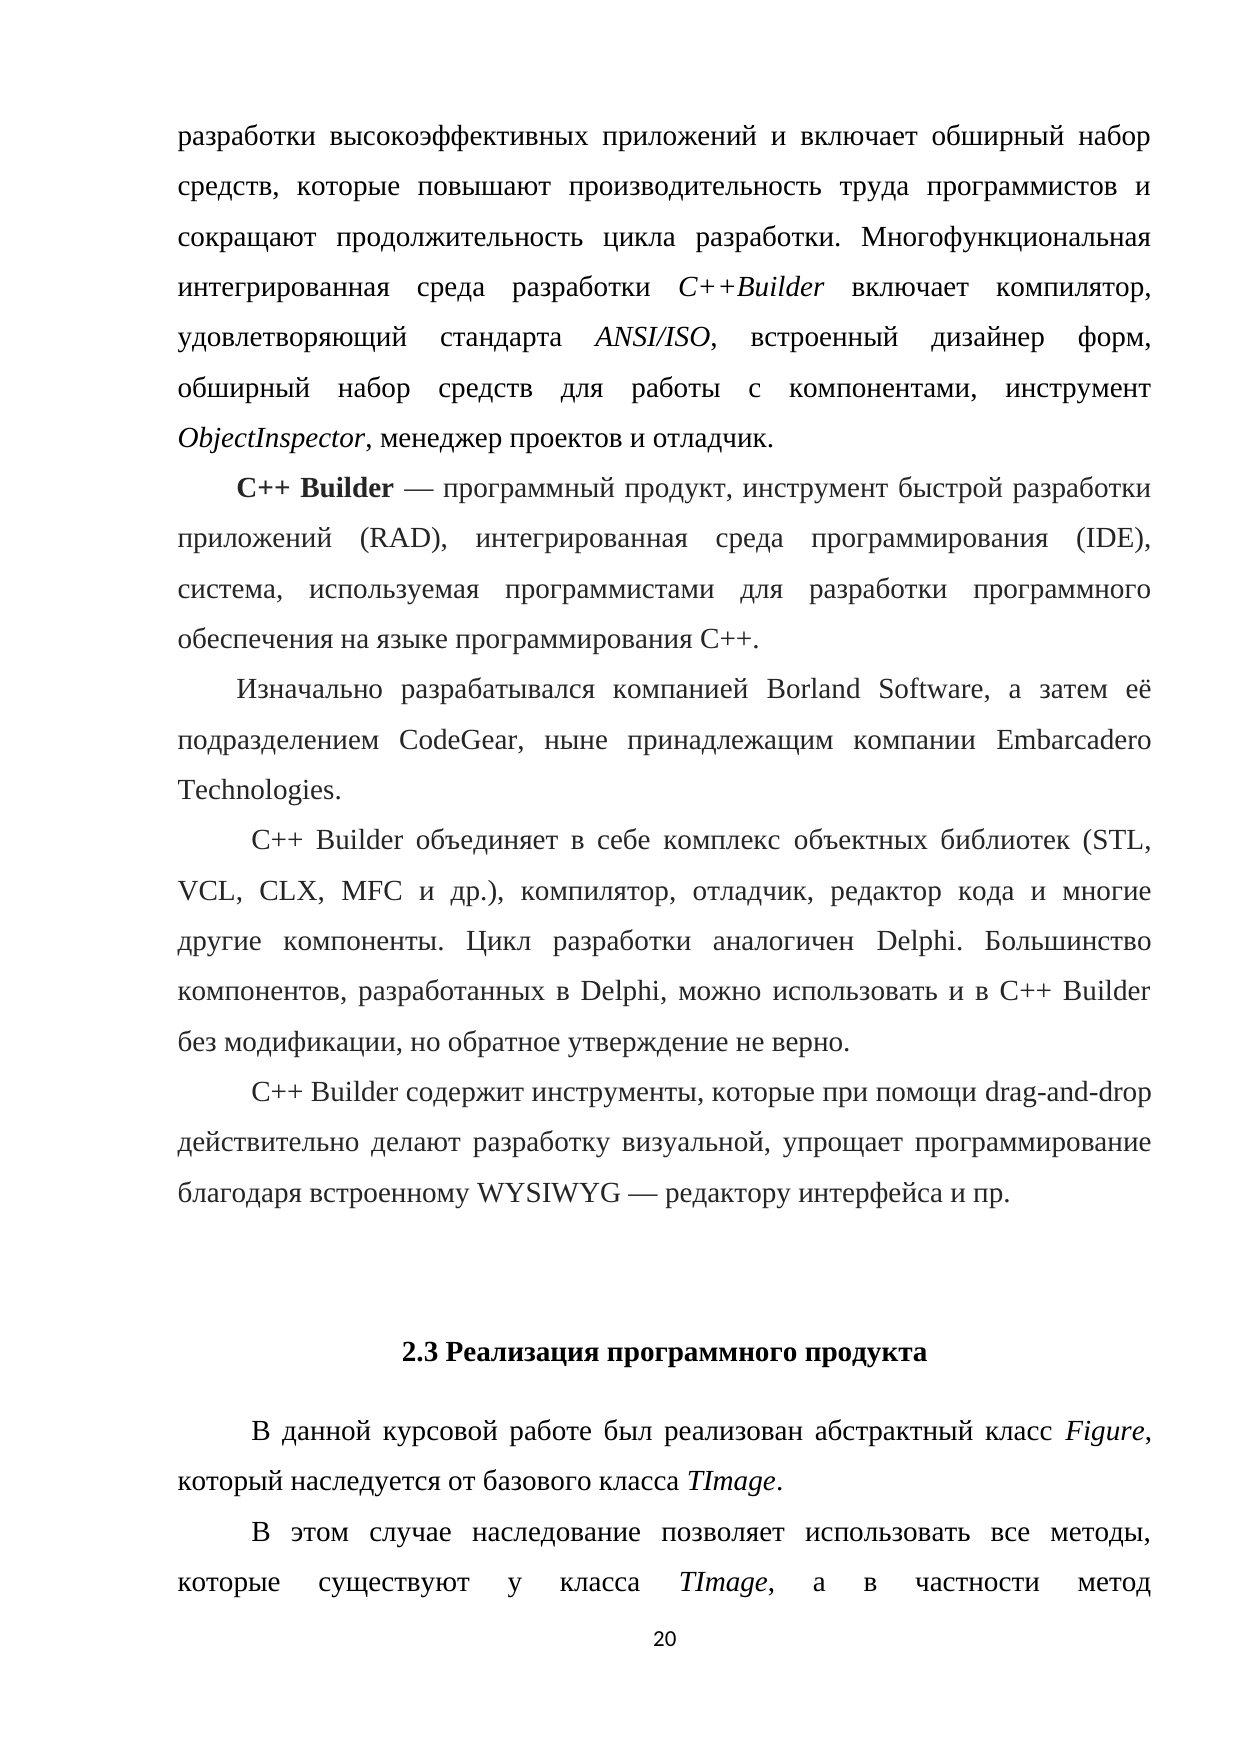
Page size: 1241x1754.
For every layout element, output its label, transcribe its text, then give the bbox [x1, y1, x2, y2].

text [177, 1514, 1152, 1598]
text C++ Builder содержит инструменты, которые при помощи drag-and-drop действительно делают разработку визуальной, упрощает программирование благодаря встроенному WYSIWYG — редактору интерфейса и пр. [177, 1074, 1152, 1208]
text C++ Builder объединяет в себе комплекс объектных библиотек (STL, VCL, CLX, MFC и др.), компилятор, отладчик, редактор кода и многие другие компоненты. Цикл разработки аналогичен Delphi. Большинство компонентов, разработанных в Delphi, можно использовать и в C++ Builder без модификации, но обратное утверждение не верно. [177, 822, 1152, 1057]
text C++ Builder — программный продукт, инструмент быстрой разработки приложений (RAD), интегрированная среда программирования (IDE), система, используемая программистами для разработки программного обеспечения на языке программирования C++. [177, 470, 1152, 655]
subtitle 2.3 Реализация программного продукта [177, 1334, 1152, 1367]
text В данной курсовой работе был реализован абстрактный класс Figure, который наследуется от базового класса TImage. [177, 1413, 1152, 1497]
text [177, 118, 1152, 453]
text Изначально разрабатывался компанией Borland Software, а затем её подразделением CodeGear, ныне принадлежащим компании Embarcadero Technologies. [177, 672, 1152, 806]
